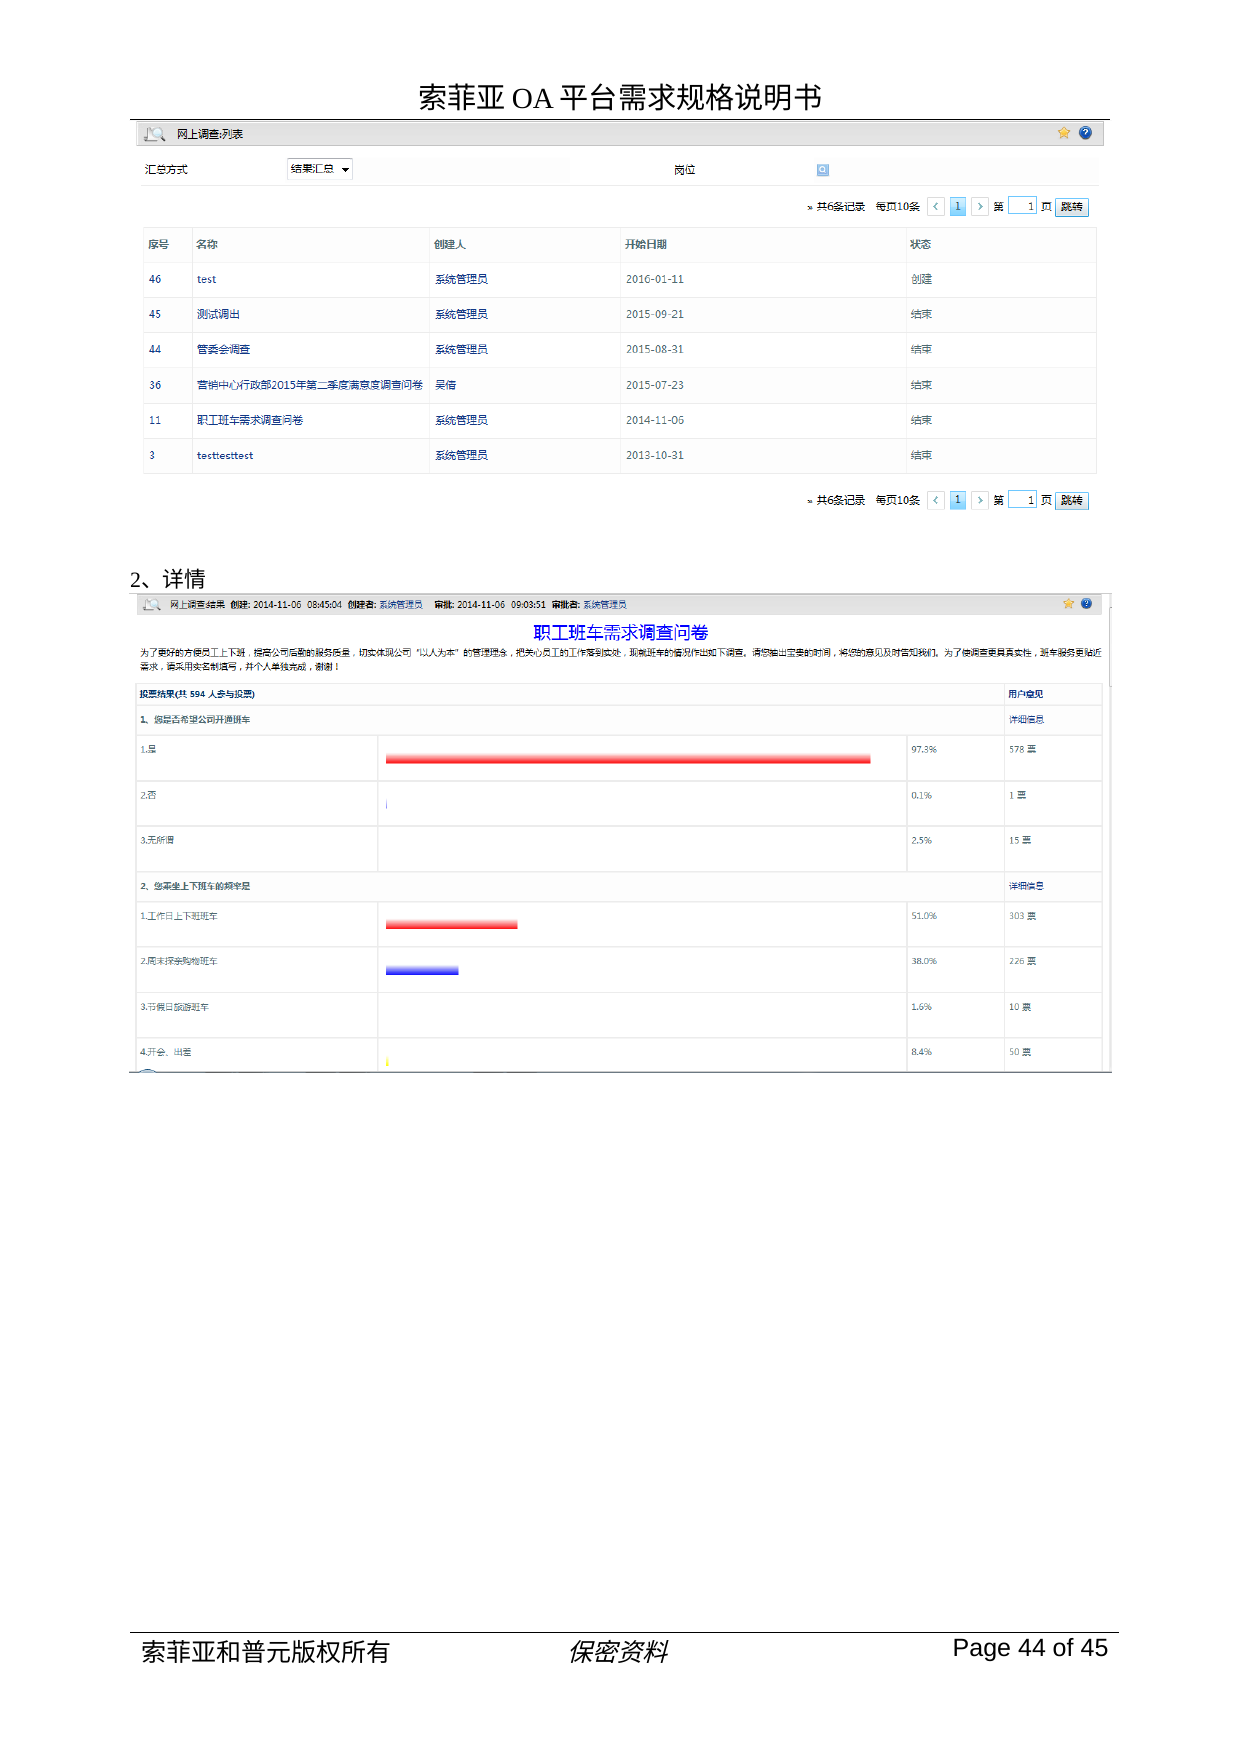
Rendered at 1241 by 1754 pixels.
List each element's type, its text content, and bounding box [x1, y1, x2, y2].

picture [129, 593, 1112, 1073]
text 2、详情 [130, 562, 1110, 593]
picture [129, 120, 1112, 562]
